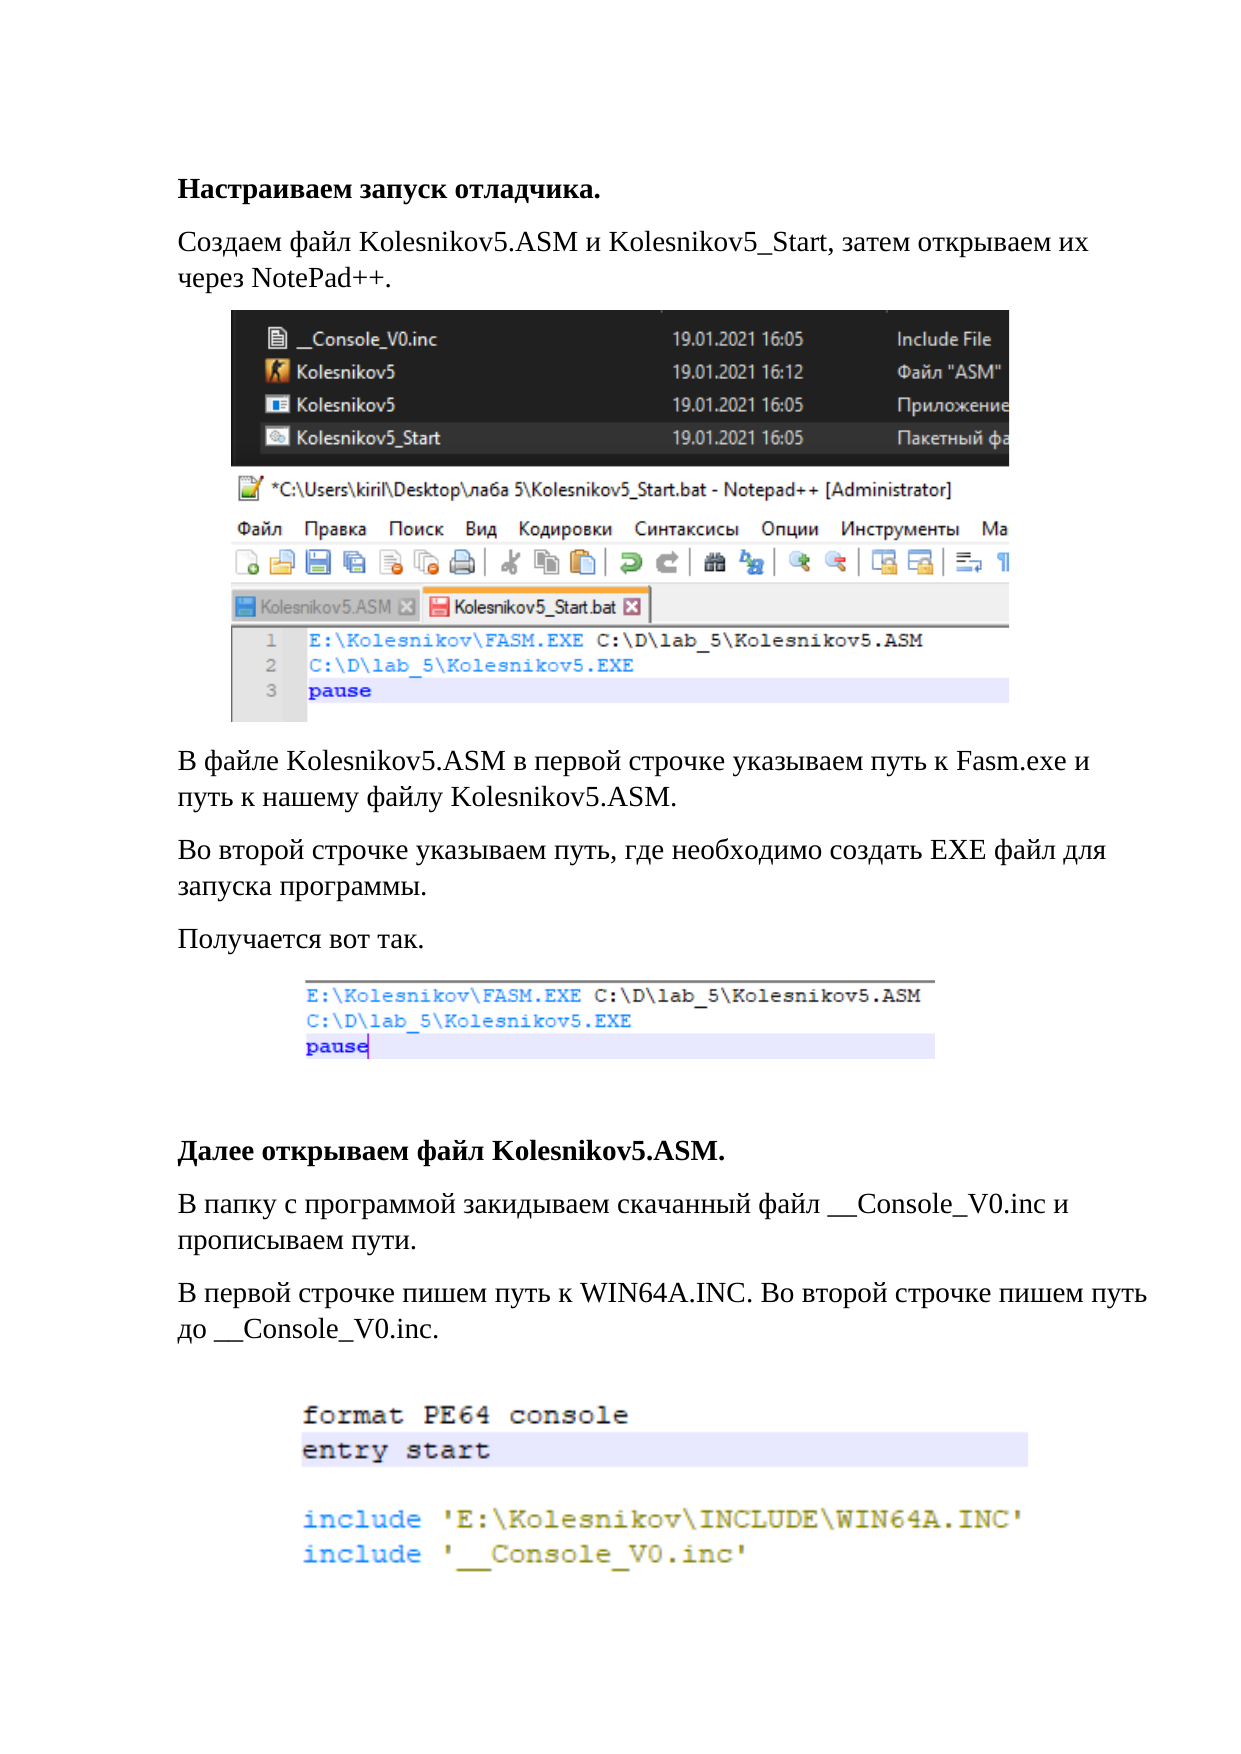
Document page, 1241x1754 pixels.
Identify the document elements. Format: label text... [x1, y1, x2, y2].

text В папку с программой закидываем скачанный файл __Console_V0.inc и прописываем пути. [177, 1186, 1152, 1256]
text Создаем файл Kolesnikov5.ASM и Kolesnikov5_Start, затем открываем их через NotePad++. [177, 224, 1152, 293]
text Во второй строчке указываем путь, где необходимо создать EXE файл для запуска программы. [177, 832, 1152, 902]
text Получается вот так. [177, 921, 1152, 955]
picture [300, 1399, 1029, 1576]
text Далее открываем файл Kolesnikov5.ASM. [177, 1133, 1152, 1167]
text В первой строчке пишем путь к WIN64A.INC. Во второй строчке пишем путь до __Console_V0.inc. [177, 1275, 1152, 1345]
picture [305, 980, 935, 1059]
picture [231, 310, 1010, 722]
text Настраиваем запуск отладчика. [177, 171, 1152, 204]
